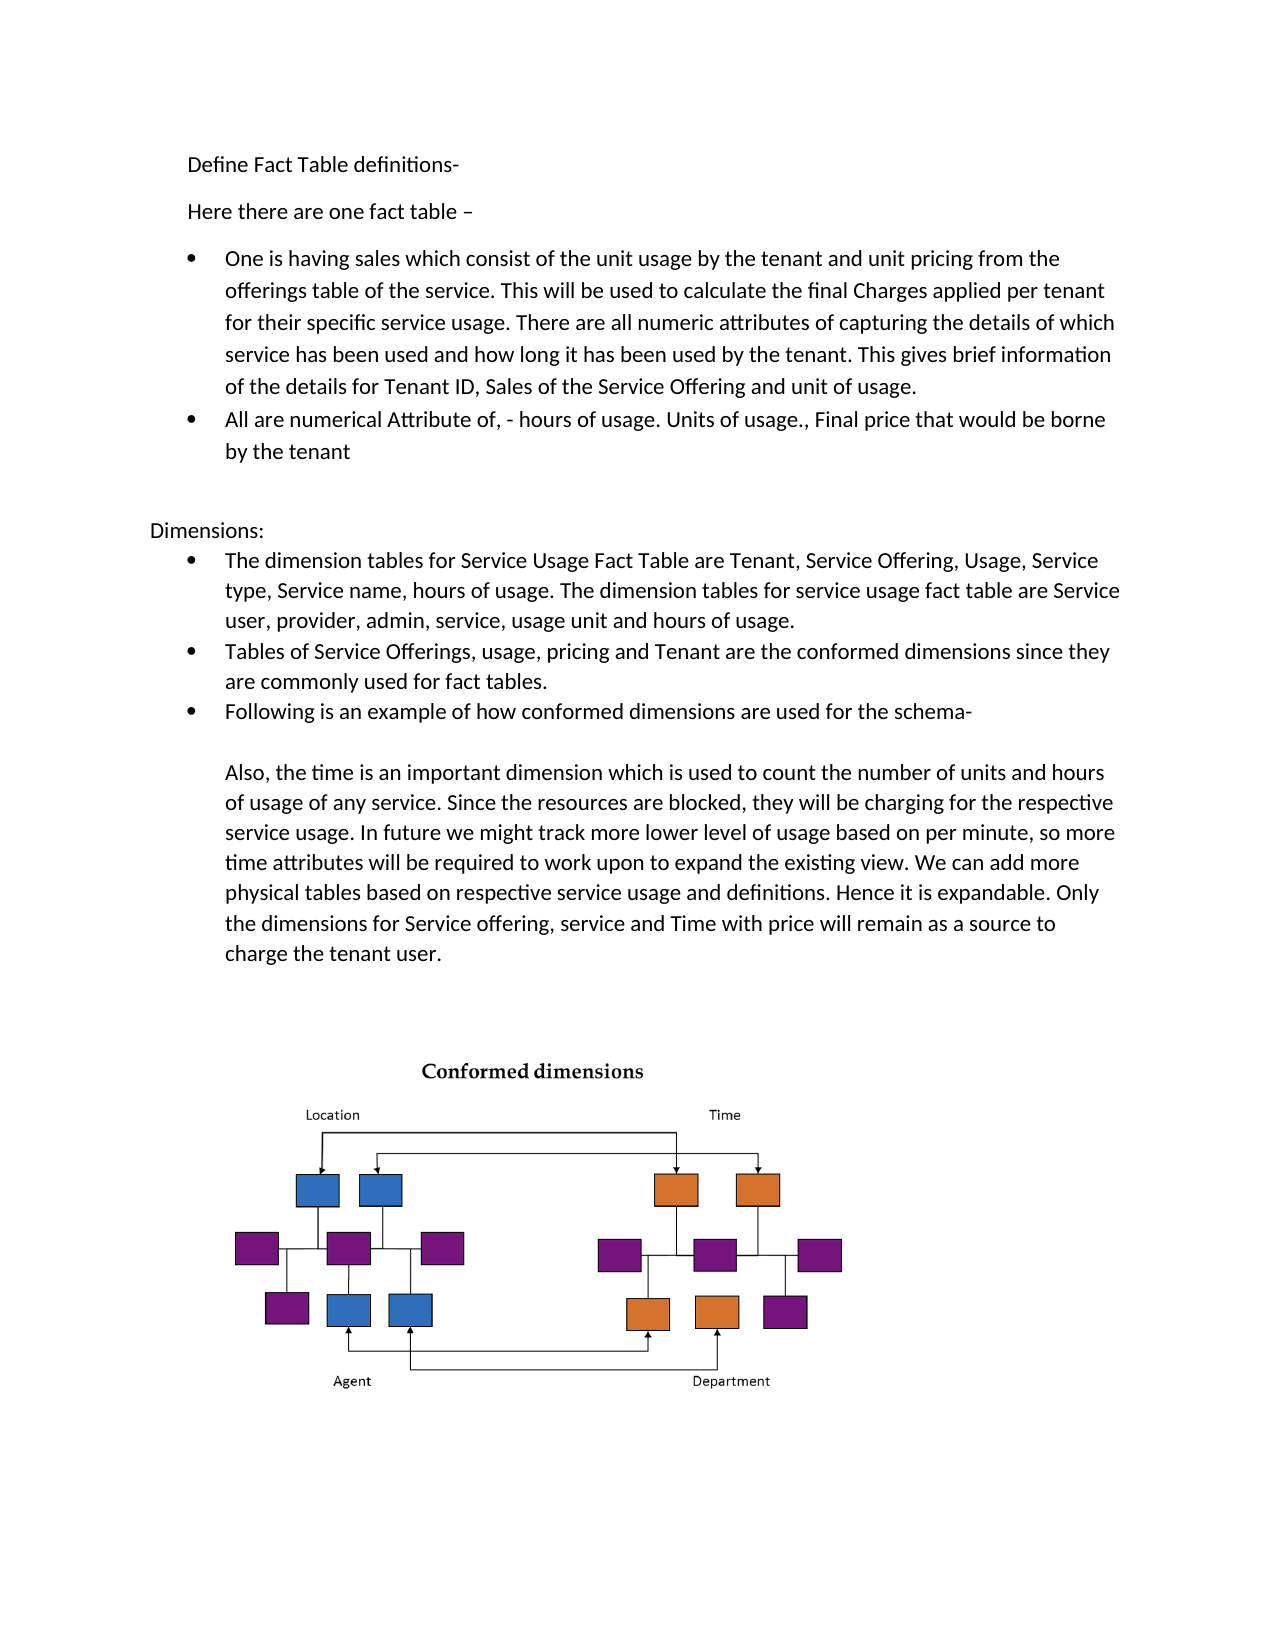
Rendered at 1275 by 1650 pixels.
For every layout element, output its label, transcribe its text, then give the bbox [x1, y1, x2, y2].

list One is having sales which consist of the unit usage by the tenant and unit pricing from the offerings table of the service. This will be used to calculate the final Charges applied per tenant for their specific service usage. There are all numeric attributes of capturing the details of which service has been used and how long it has been used by the tenant. This gives brief information of the details for Tenant ID, Sales of the Service Offering and unit of usage. [187, 244, 1125, 401]
text Dimensions: [150, 516, 1125, 544]
text Here there are one fact table – [187, 197, 1125, 225]
list The dimension tables for Service Usage Fact Table are Tenant, Service Offering, Usage, Service type, Service name, hours of usage. The dimension tables for service usage fact table are Service user, provider, admin, service, usage unit and hours of usage. [187, 546, 1125, 634]
list Tables of Service Offerings, usage, pricing and Tenant are the conformed dimensions since they are commonly used for fact tables. [187, 637, 1125, 695]
list All are numerical Attribute of, - hours of usage. Units of usage., Final price that would be borne by the tenant [187, 405, 1125, 465]
text Define Fact Table definitions- [187, 150, 1125, 178]
list Also, the time is an important dimension which is used to count the number of units and hours of usage of any service. Since the resources are blocked, they will be charging for the respective service usage. In future we might track more lower level of usage based on per minute, so more time attributes will be required to work upon to expand the existing view. We can add more physical tables based on respective service usage and definitions. Hence it is expandable. Only the dimensions for Service offering, service and Time with price will remain as a source to charge the tenant user. [225, 758, 1125, 967]
picture [225, 1059, 858, 1411]
list Following is an example of how conformed dimensions are used for the schema- [187, 697, 1125, 725]
